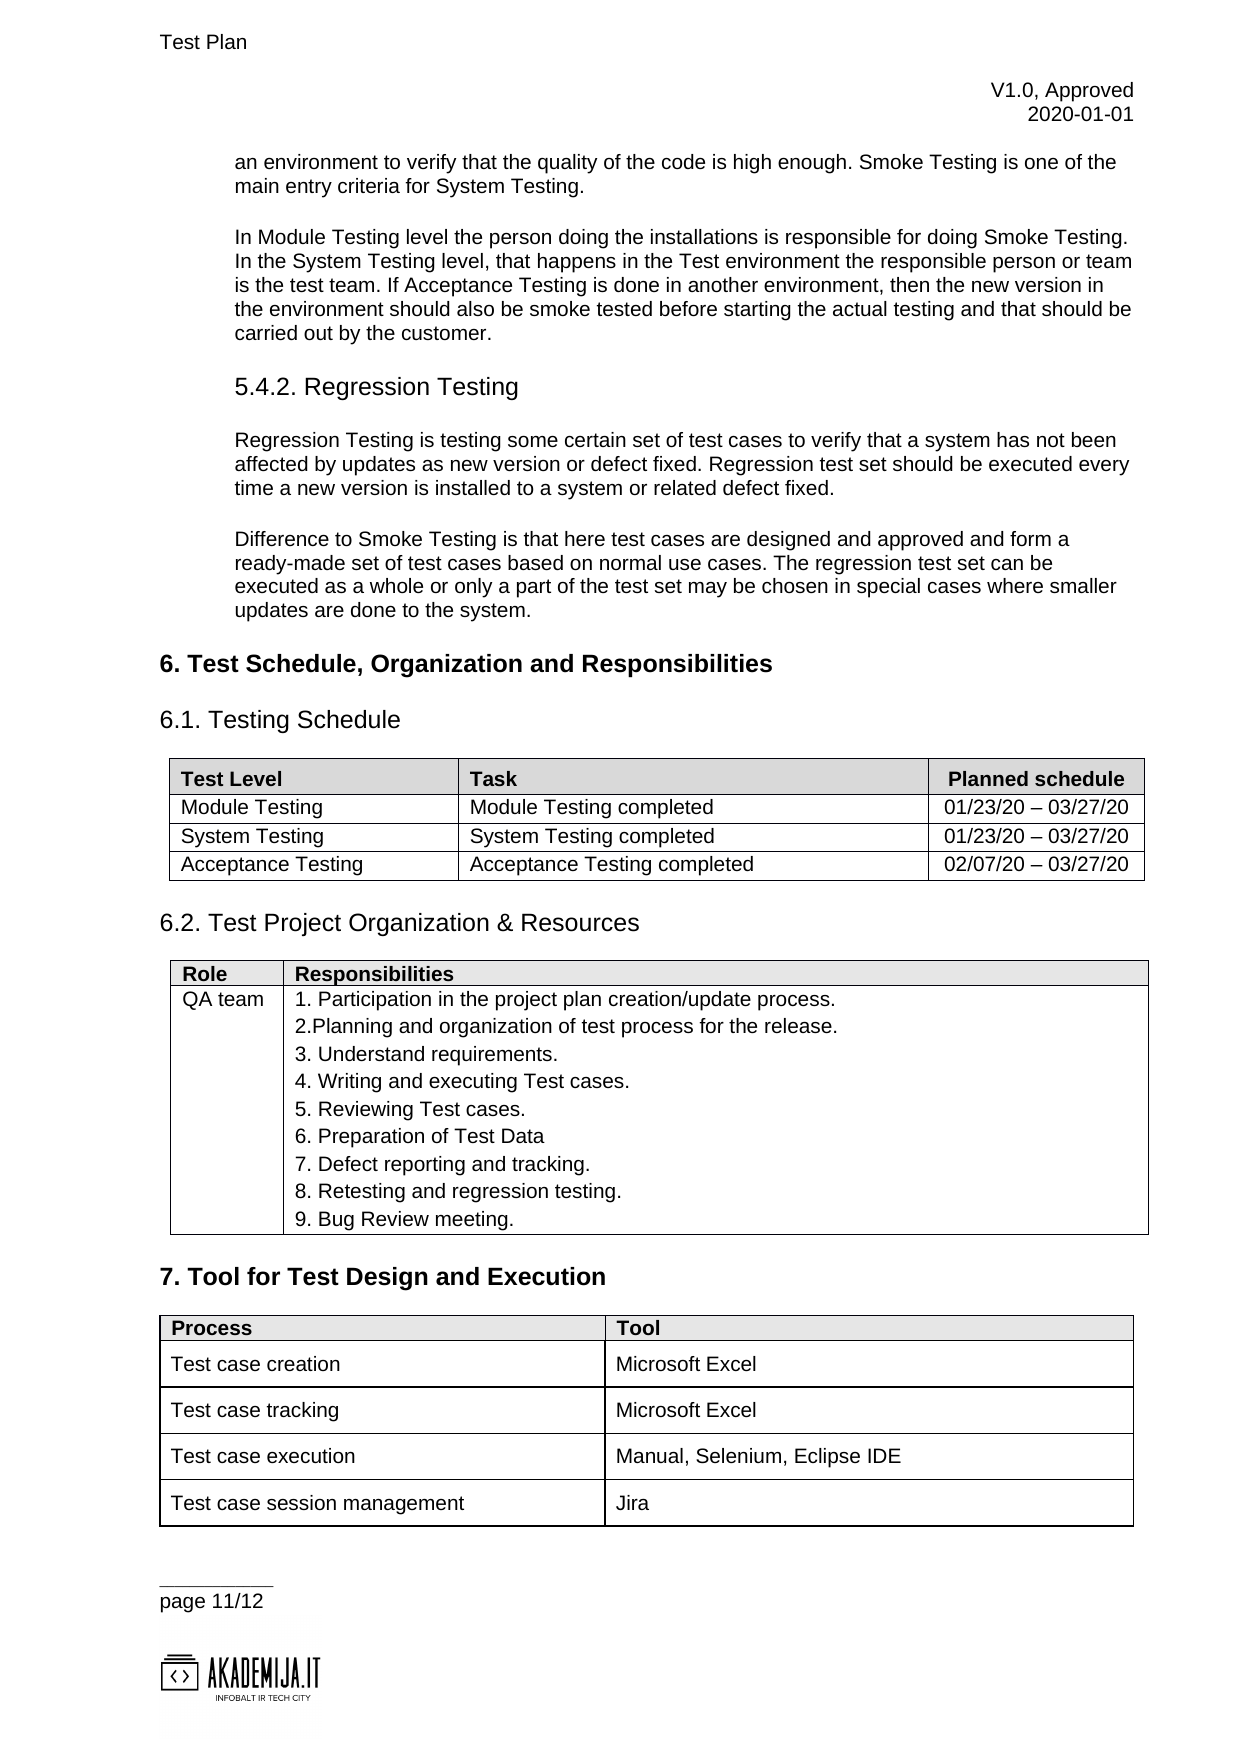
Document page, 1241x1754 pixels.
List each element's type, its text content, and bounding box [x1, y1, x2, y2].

table_cell Test case execution [161, 1434, 604, 1479]
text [234, 150, 1134, 198]
table_header Process [161, 1316, 605, 1340]
table_header Responsibilities [284, 961, 1148, 985]
table_cell Test case tracking [161, 1388, 604, 1432]
table_cell 1. Participation in the project plan creation/update process. 2.Planning and organization of test process for the release. 3. Understand requirements. 4. Writing and executing Test cases. 5. Reviewing Test cases. 6. Preparation of Test Data 7. Defect reporting and tracking. 8. Retesting and regression testing. 9. Bug Review meeting. [284, 986, 1148, 1234]
table_cell 01/23/20 – 03/27/20 [929, 824, 1144, 851]
table_cell Manual, Selenium, Eclipse IDE [606, 1434, 1133, 1479]
table_cell Acceptance Testing [170, 852, 458, 879]
text Difference to Smoke Testing is that here test cases are designed and approved and form a ready-made set of test cases based on normal use cases. The regression test set can be executed as a whole or only a part of the test set may be chosen in special cases where smaller updates are done to the system. [234, 526, 1134, 622]
table_cell Acceptance Testing completed [459, 852, 928, 879]
table_header Planned schedule [929, 759, 1144, 794]
table_cell Microsoft Excel [606, 1341, 1133, 1386]
subtitle 6.1. Testing Schedule [159, 705, 1134, 734]
table_cell Microsoft Excel [606, 1388, 1133, 1432]
table_cell System Testing [170, 824, 458, 851]
subtitle 6.2. Test Project Organization & Resources [159, 908, 1134, 936]
subtitle 7. Tool for Test Design and Execution [159, 1262, 1134, 1291]
table_cell Test case creation [161, 1341, 604, 1386]
table_cell Test case session management [161, 1480, 604, 1525]
table_cell 02/07/20 – 03/27/20 [929, 852, 1144, 879]
picture [159, 1615, 322, 1739]
table_cell Jira [606, 1480, 1133, 1525]
table_cell Module Testing [170, 795, 458, 822]
subtitle 6. Test Schedule, Organization and Responsibilities [159, 649, 1134, 678]
table_cell Module Testing completed [459, 795, 928, 822]
text Regression Testing is testing some certain set of test cases to verify that a system has not been affected by updates as new version or defect fixed. Regression test set should be executed every time a new version is installed to a system or related defect fixed. [234, 427, 1134, 499]
subtitle 5.4.2. Regression Testing [159, 372, 1134, 400]
table_header Role [171, 961, 283, 985]
table_header Task [459, 759, 928, 794]
table_header Test Level [170, 759, 458, 794]
table_cell QA team [171, 986, 283, 1234]
text In Module Testing level the person doing the installations is responsible for doing Smoke Testing. In the System Testing level, that happens in the Test environment the responsible person or team is the test team. If Acceptance Testing is done in another environment, then the new version in the environment should also be smoke tested before starting the actual testing and that should be carried out by the customer. [234, 225, 1134, 344]
table_header Tool [606, 1316, 1133, 1340]
table_cell System Testing completed [459, 824, 928, 851]
table_cell 01/23/20 – 03/27/20 [929, 795, 1144, 822]
